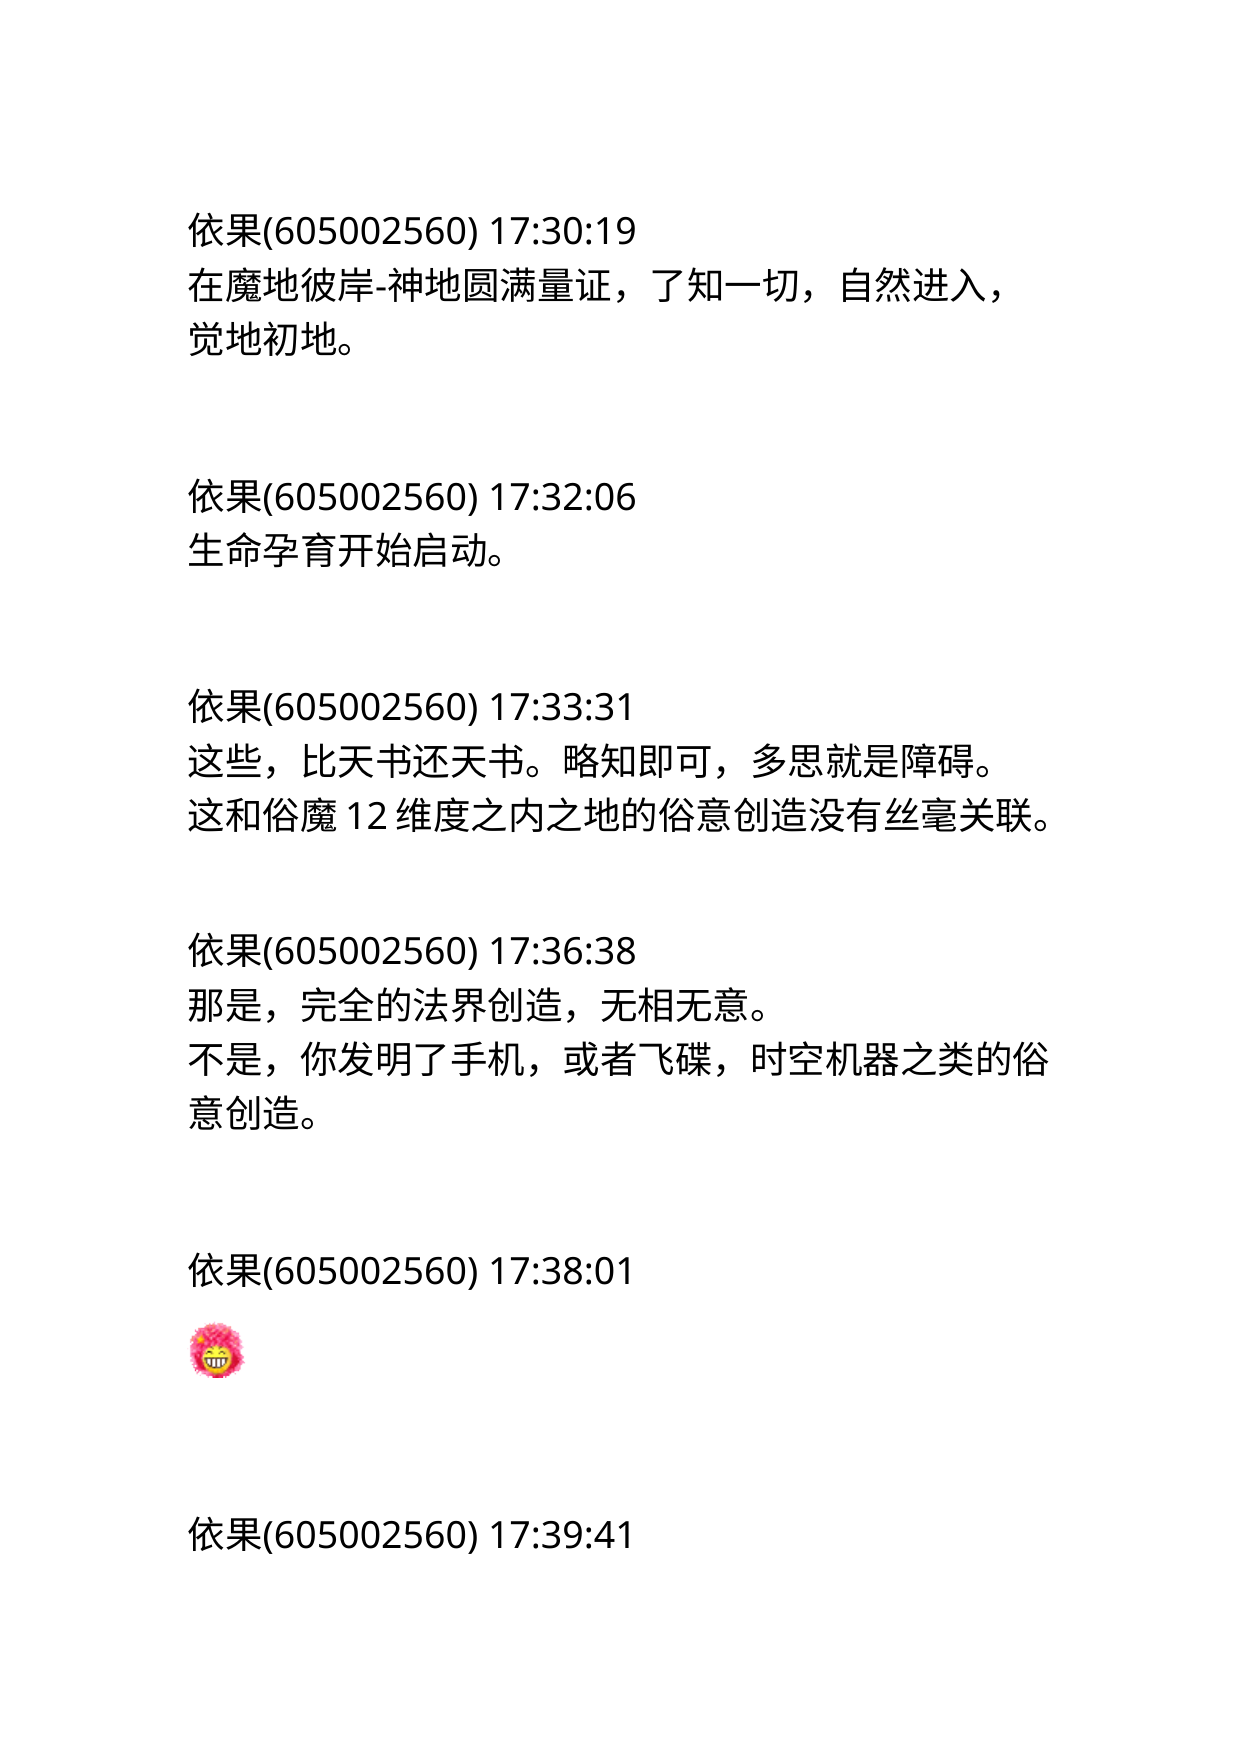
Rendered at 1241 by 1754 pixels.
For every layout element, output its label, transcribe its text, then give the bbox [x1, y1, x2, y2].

text 依果(605002560) 17:38:01 [187, 1241, 1053, 1295]
text 不是，你发明了手机，或者飞碟，时空机器之类的俗意创造。 [187, 1030, 1053, 1138]
text 依果(605002560) 17:32:06 生命孕育开始启动。 [187, 466, 1053, 575]
picture [187, 1320, 246, 1378]
text 那是，完全的法界创造，无相无意。 [187, 976, 1053, 1030]
text 这些，比天书还天书。略知即可，多思就是障碍。 [187, 732, 1053, 786]
text 在魔地彼岸-神地圆满量证，了知一切，自然进入，觉地初地。 [187, 256, 1053, 364]
text 这和俗魔12维度之内之地的俗意创造没有丝毫关联。 [187, 786, 1053, 840]
text 依果(605002560) 17:30:19 [187, 201, 1053, 256]
text 依果(605002560) 17:36:38 [187, 921, 1053, 976]
text 依果(605002560) 17:39:41 [187, 1505, 1053, 1559]
text 依果(605002560) 17:33:31 [187, 677, 1053, 732]
